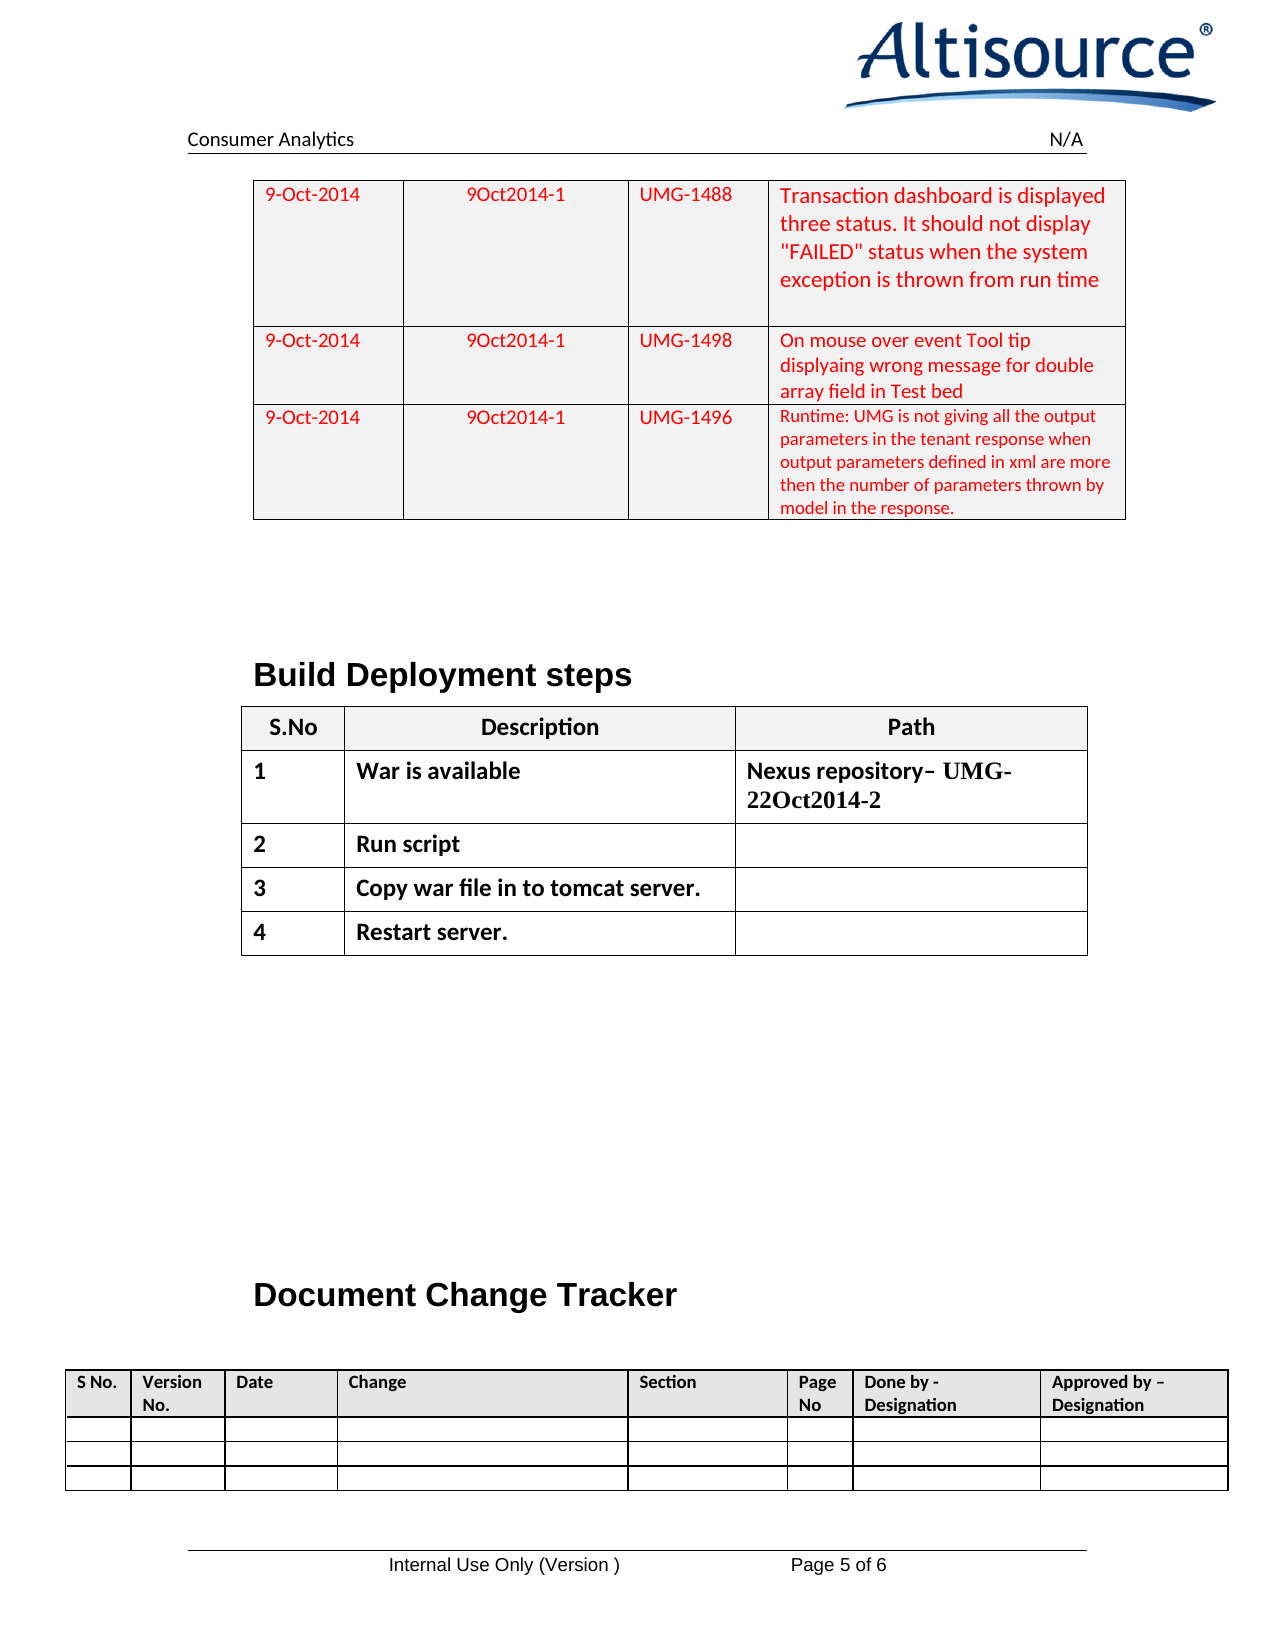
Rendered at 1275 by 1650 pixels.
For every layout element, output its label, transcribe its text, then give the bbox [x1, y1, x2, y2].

table_cell Nexus repository– UMG-22Oct2014-2 [736, 751, 1087, 822]
table_cell [629, 1442, 787, 1465]
table_cell Copy war file in to tomcat server. [345, 868, 735, 911]
table_header S.No [242, 707, 344, 750]
picture [843, 13, 1217, 117]
table_cell [338, 1442, 627, 1465]
table_cell [226, 1418, 337, 1441]
table_cell Runtime: UMG is not giving all the output parameters in the tenant response when output parameters defined in xml are more then the number of parameters thrown by model in the response. [769, 405, 1125, 519]
table_header Path [736, 707, 1087, 750]
table_cell On mouse over event Tool tip displyaing wrong message for double array field in Test bed [769, 327, 1125, 403]
table_cell 9-Oct-2014 [254, 405, 403, 519]
table_cell [788, 1418, 852, 1441]
table_cell [854, 1442, 1040, 1465]
table_cell [1041, 1467, 1227, 1490]
table_cell 4 [242, 912, 344, 955]
table_cell 9-Oct-2014 [254, 327, 403, 403]
table_cell 1 [242, 751, 344, 822]
table_cell [66, 1417, 130, 1441]
table_cell [629, 1418, 787, 1441]
table_cell 9Oct2014-1 [404, 327, 628, 403]
table_cell [132, 1442, 224, 1465]
table_cell [736, 912, 1087, 955]
table_cell [132, 1467, 224, 1490]
table_cell [736, 824, 1087, 867]
table_cell UMG-1496 [629, 405, 768, 519]
table_cell [788, 1467, 852, 1490]
table_cell Restart server. [345, 912, 735, 955]
table_cell 9Oct2014-1 [404, 181, 628, 326]
table_cell [1041, 1418, 1227, 1441]
table_cell 3 [242, 868, 344, 911]
table_cell [66, 1466, 130, 1490]
table_cell [226, 1442, 337, 1465]
table_header Done by - Designation [854, 1371, 1040, 1416]
table_cell [629, 1467, 787, 1490]
table_header Description [345, 707, 735, 750]
table_header Change [338, 1371, 627, 1416]
table_cell Transaction dashboard is displayed three status. It should not display "FAILED" status when the system exception is thrown from run time [769, 181, 1125, 326]
subtitle Build Deployment steps [187, 655, 1087, 693]
table_cell [736, 868, 1087, 911]
table_cell [788, 1442, 852, 1465]
table_cell [338, 1467, 627, 1490]
table_header Approved by – Designation [1041, 1371, 1227, 1416]
table_cell UMG-1498 [629, 327, 768, 403]
table_header S No. [66, 1371, 130, 1416]
table_cell [1041, 1442, 1227, 1465]
table_header Date [226, 1371, 337, 1416]
table_cell War is available [345, 751, 735, 822]
subtitle Document Change Tracker [187, 1275, 1087, 1313]
table_cell [66, 1442, 130, 1465]
table_header Section [629, 1371, 787, 1416]
table_header Page No [788, 1371, 852, 1416]
table_cell [338, 1418, 627, 1441]
table_cell [226, 1467, 337, 1490]
table_cell Run script [345, 824, 735, 867]
table_cell 2 [242, 824, 344, 867]
table_cell UMG-1488 [629, 181, 768, 326]
table_header Version No. [132, 1371, 224, 1416]
table_cell [854, 1418, 1040, 1441]
table_cell 9Oct2014-1 [404, 405, 628, 519]
table_cell 9-Oct-2014 [254, 181, 403, 326]
table_cell [854, 1467, 1040, 1490]
table_cell [132, 1418, 224, 1441]
